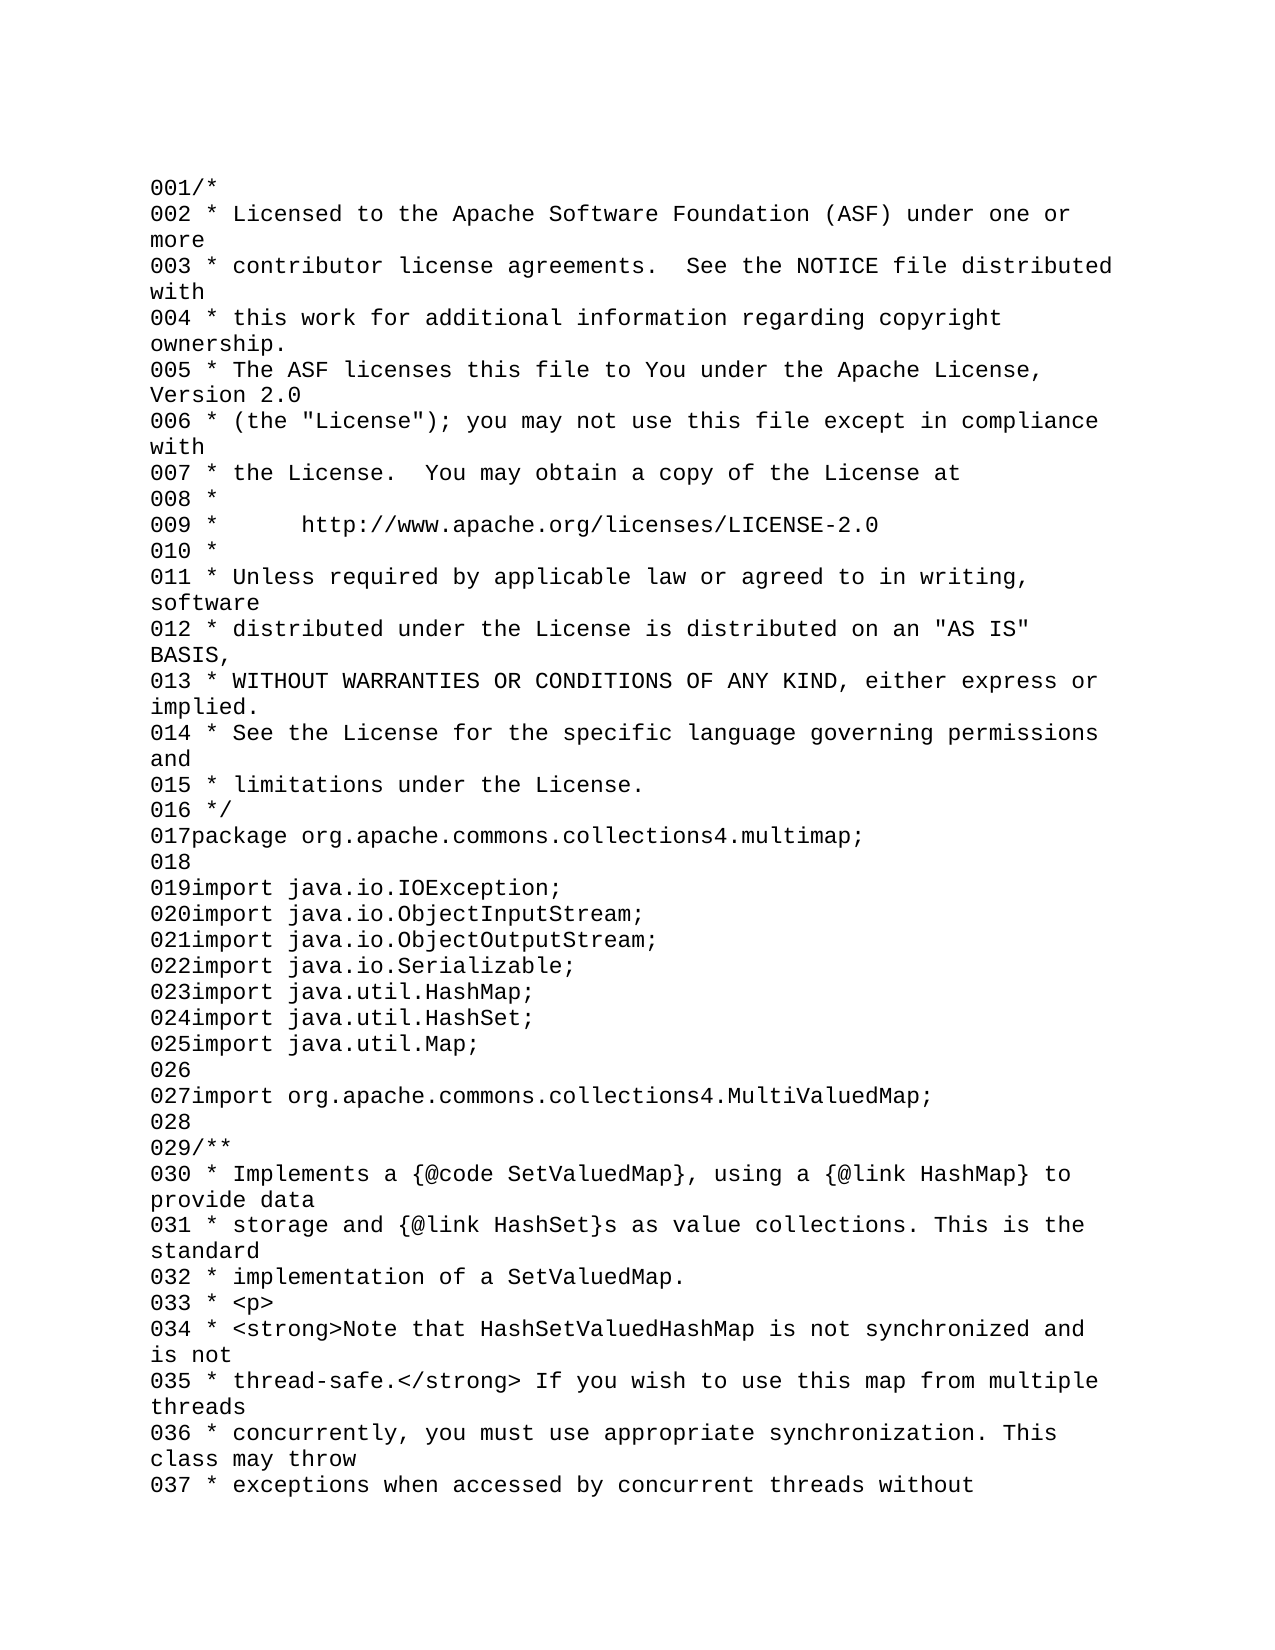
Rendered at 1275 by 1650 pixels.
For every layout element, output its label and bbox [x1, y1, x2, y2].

text [150, 176, 1125, 1499]
